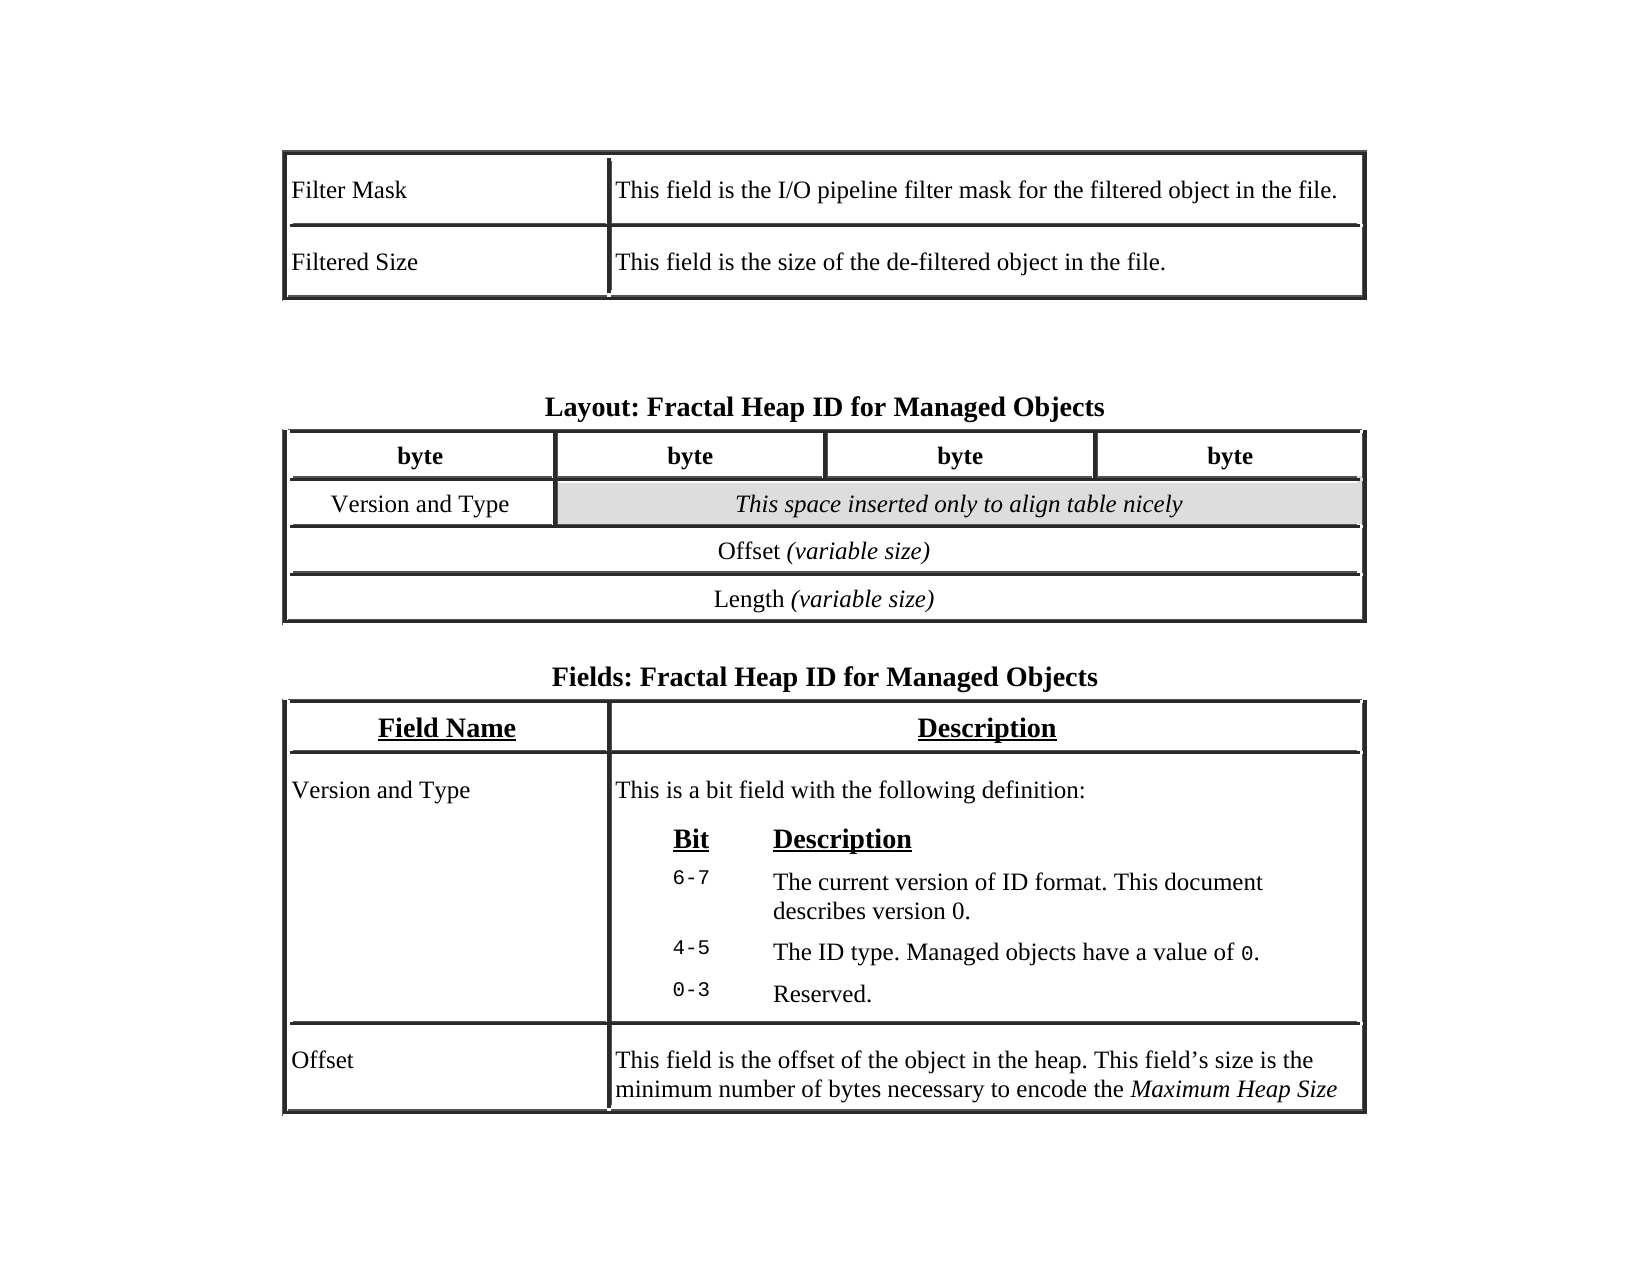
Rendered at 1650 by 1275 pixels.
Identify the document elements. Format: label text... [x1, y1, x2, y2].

table_cell Version and Type [287, 476, 552, 524]
table_cell byte [1098, 429, 1365, 476]
table_cell Filtered Size [287, 223, 609, 295]
table_cell Description [612, 699, 1365, 750]
table_cell Version and Type [287, 750, 606, 1021]
table_cell Offset (variable size) [287, 524, 1363, 571]
table_cell This field is the size of the de-filtered object in the file. [609, 223, 1363, 295]
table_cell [609, 1021, 1363, 1109]
table_cell byte [828, 435, 1092, 476]
table_cell byte [285, 429, 552, 476]
table_cell Length (variable size) [287, 571, 1363, 619]
table_cell This field is the I/O pipeline filter mask for the filtered object in the file. [609, 155, 1362, 222]
table_cell Filter Mask [288, 155, 609, 222]
table_cell Field Name [285, 699, 606, 750]
table_cell Offset [287, 1021, 609, 1109]
table_cell byte [558, 435, 822, 476]
table_cell This is a bit field with the following definition: [612, 750, 1363, 1021]
table_header Fields: Fractal Heap ID for Managed Objects [285, 654, 1365, 698]
table_header Layout: Fractal Heap ID for Managed Objects [285, 384, 1365, 429]
table_cell This space inserted only to align table nicely [558, 476, 1363, 524]
